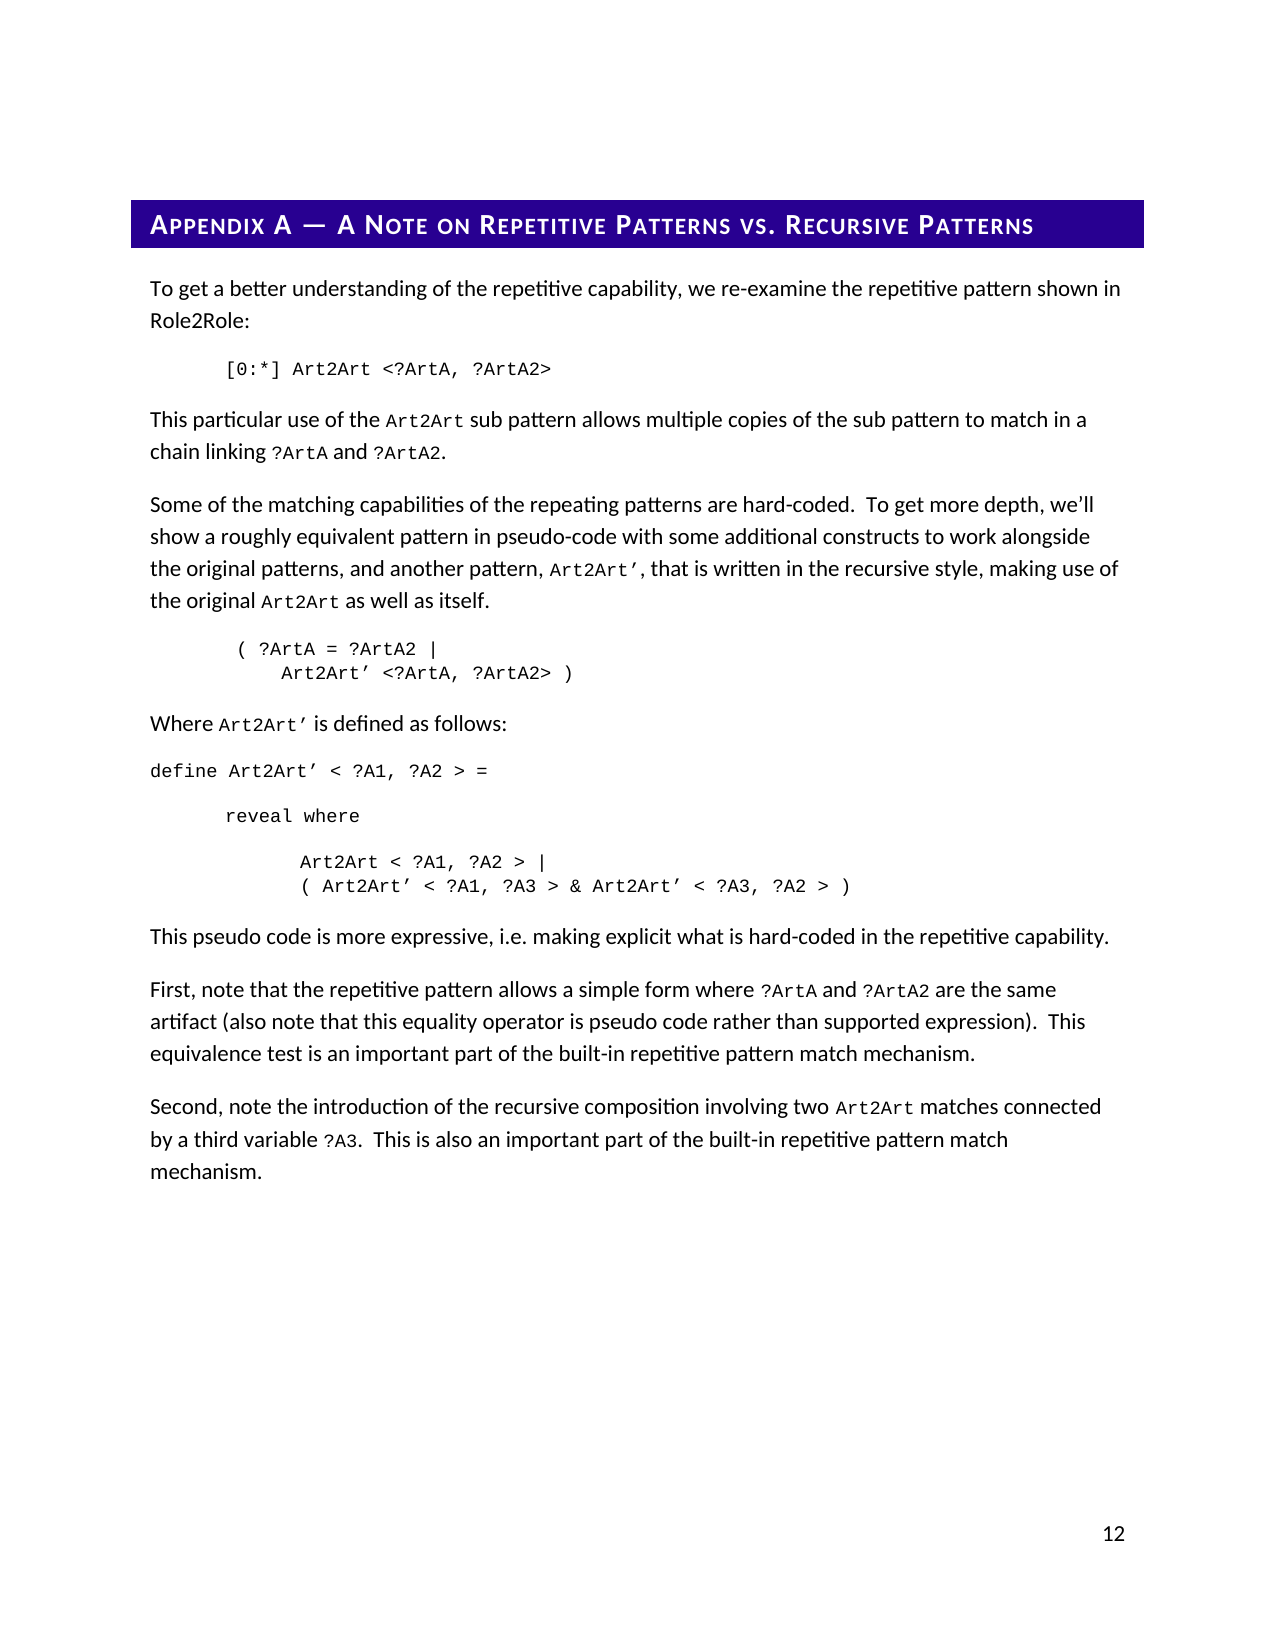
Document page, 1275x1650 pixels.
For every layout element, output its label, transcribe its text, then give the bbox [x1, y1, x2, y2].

text ( Art2Art’ < ?A1, ?A3 > & Art2Art’ < ?A3, ?A2 > ) [150, 877, 1125, 898]
text Art2Art’ <?ArtA, ?ArtA2> ) [225, 664, 1125, 685]
text To get a better understanding of the repetitive capability, we re-examine the repetitive pattern shown in Role2Role: [150, 274, 1125, 334]
text Some of the matching capabilities of the repeating patterns are hard-coded. To get more depth, we’ll show a roughly equivalent pattern in pseudo-code with some additional constructs to work alongside the original patterns, and another pattern, Art2Art’, that is written in the recursive style, making use of the original Art2Art as well as itself. [150, 490, 1125, 614]
text define Art2Art’ < ?A1, ?A2 > = [150, 762, 1125, 783]
text ( ?ArtA = ?ArtA2 | [150, 639, 1125, 661]
subtitle Appendix A — A Note on Repetitive Patterns vs. Recursive Patterns [138, 206, 1137, 242]
text [0:*] Art2Art <?ArtA, ?ArtA2> [150, 359, 1125, 381]
text This particular use of the Art2Art sub pattern allows multiple copies of the sub pattern to match in a chain linking ?ArtA and ?ArtA2. [150, 405, 1125, 465]
text Where Art2Art’ is defined as follows: [150, 709, 1125, 737]
text This pseudo code is more expressive, i.e. making explicit what is hard-coded in the repetitive capability. [150, 922, 1125, 950]
text Second, note the introduction of the recursive composition involving two Art2Art matches connected by a third variable ?A3. This is also an important part of the built-in repetitive pattern match mechanism. [150, 1092, 1125, 1185]
text Art2Art < ?A1, ?A2 > | [150, 852, 1125, 874]
text First, note that the repetitive pattern allows a simple form where ?ArtA and ?ArtA2 are the same artifact (also note that this equality operator is pseudo code rather than supported expression). This equivalence test is an important part of the built-in repetitive pattern match mechanism. [150, 975, 1125, 1067]
text reveal where [150, 807, 1125, 828]
